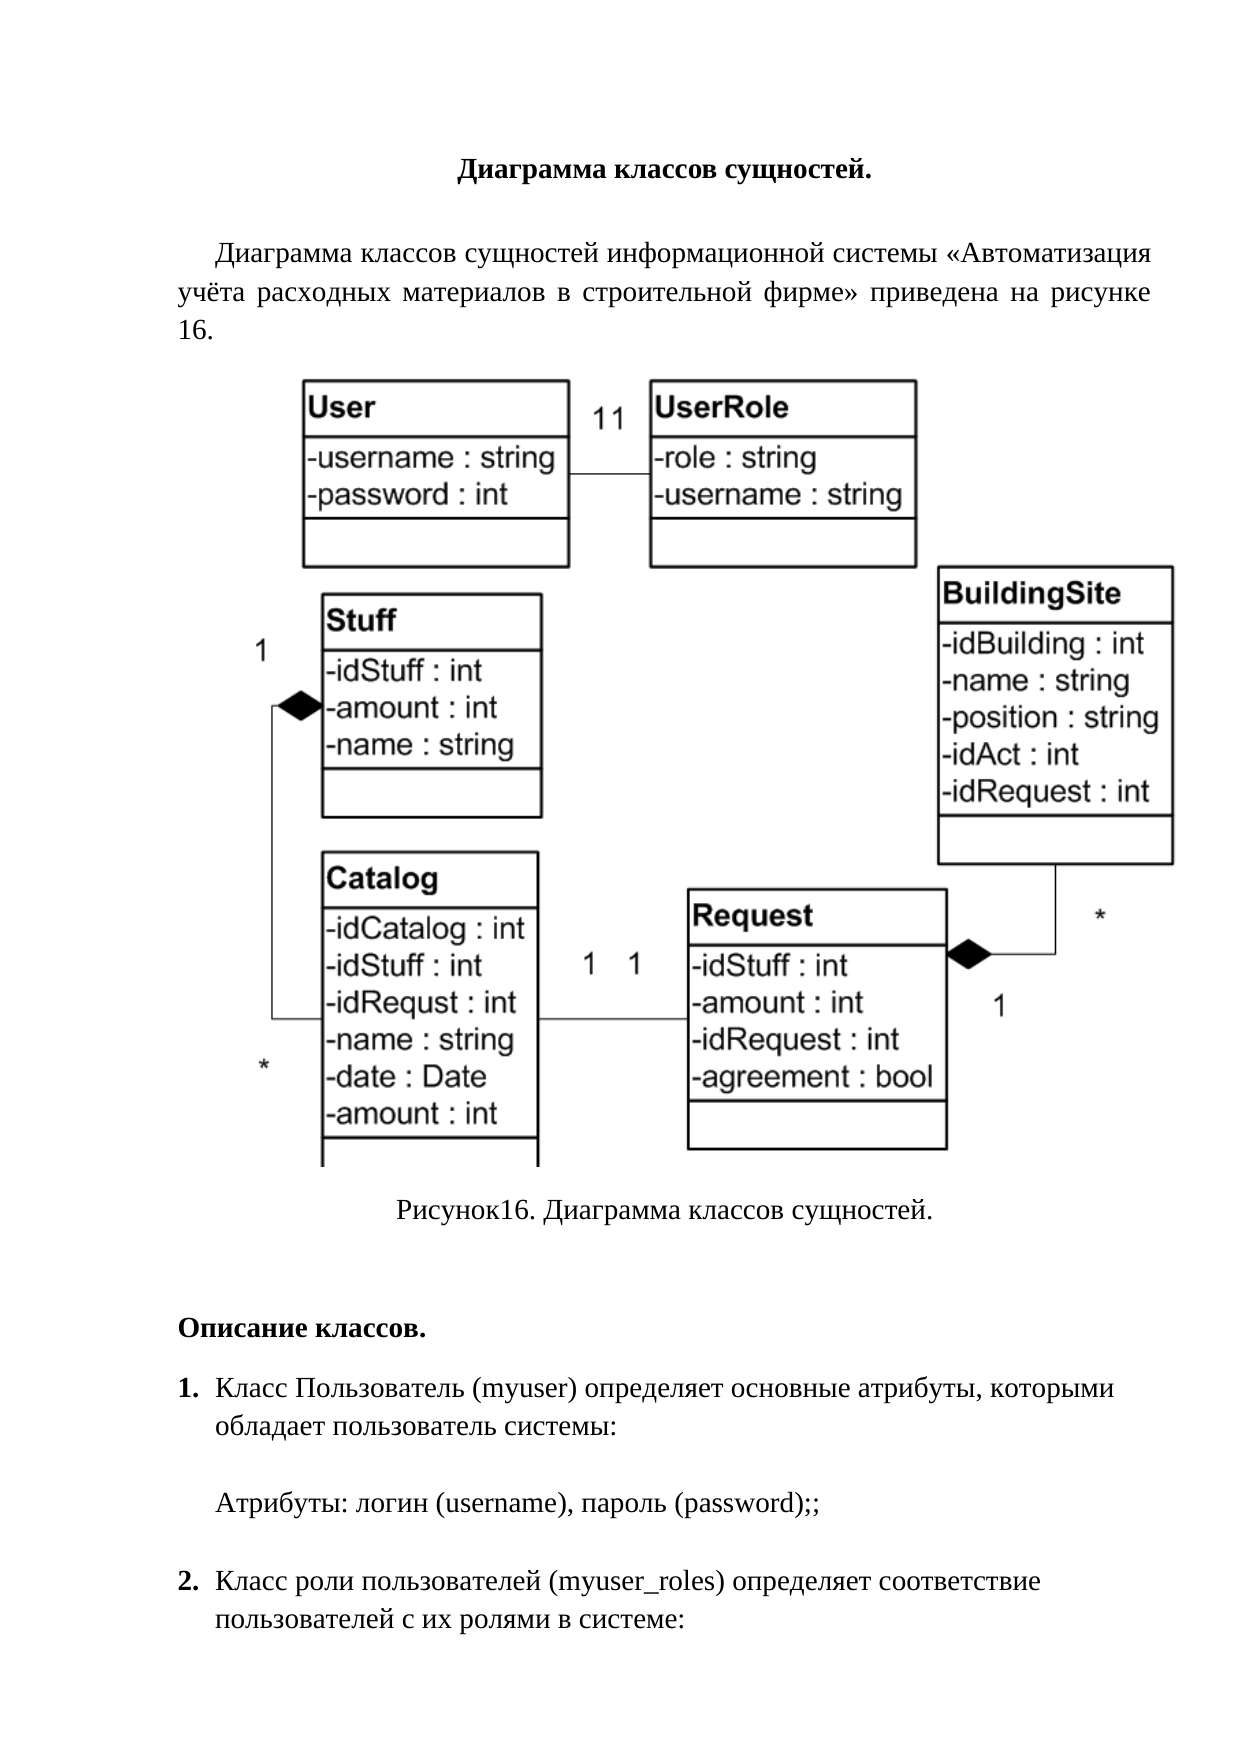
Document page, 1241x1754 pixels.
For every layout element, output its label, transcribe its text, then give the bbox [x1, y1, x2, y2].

list Класс роли пользователей (myuser_roles) определяет соответствие пользователей с их ролями в системе: [177, 1563, 1152, 1635]
text Диаграмма классов сущностей информационной системы «Автоматизация учёта расходных материалов в строительной фирме» приведена на рисунке 16. [177, 235, 1152, 346]
list Атрибуты: логин (username), пароль (password);; [215, 1486, 1152, 1519]
text Диаграмма классов сущностей. [177, 151, 1152, 185]
text Описание классов. [177, 1311, 1152, 1344]
text Рисунок16. Диаграмма классов сущностей. [177, 1192, 1152, 1225]
picture [214, 371, 1189, 1167]
list Класс Пользователь (myuser) определяет основные атрибуты, которыми обладает пользователь системы: [177, 1370, 1152, 1442]
